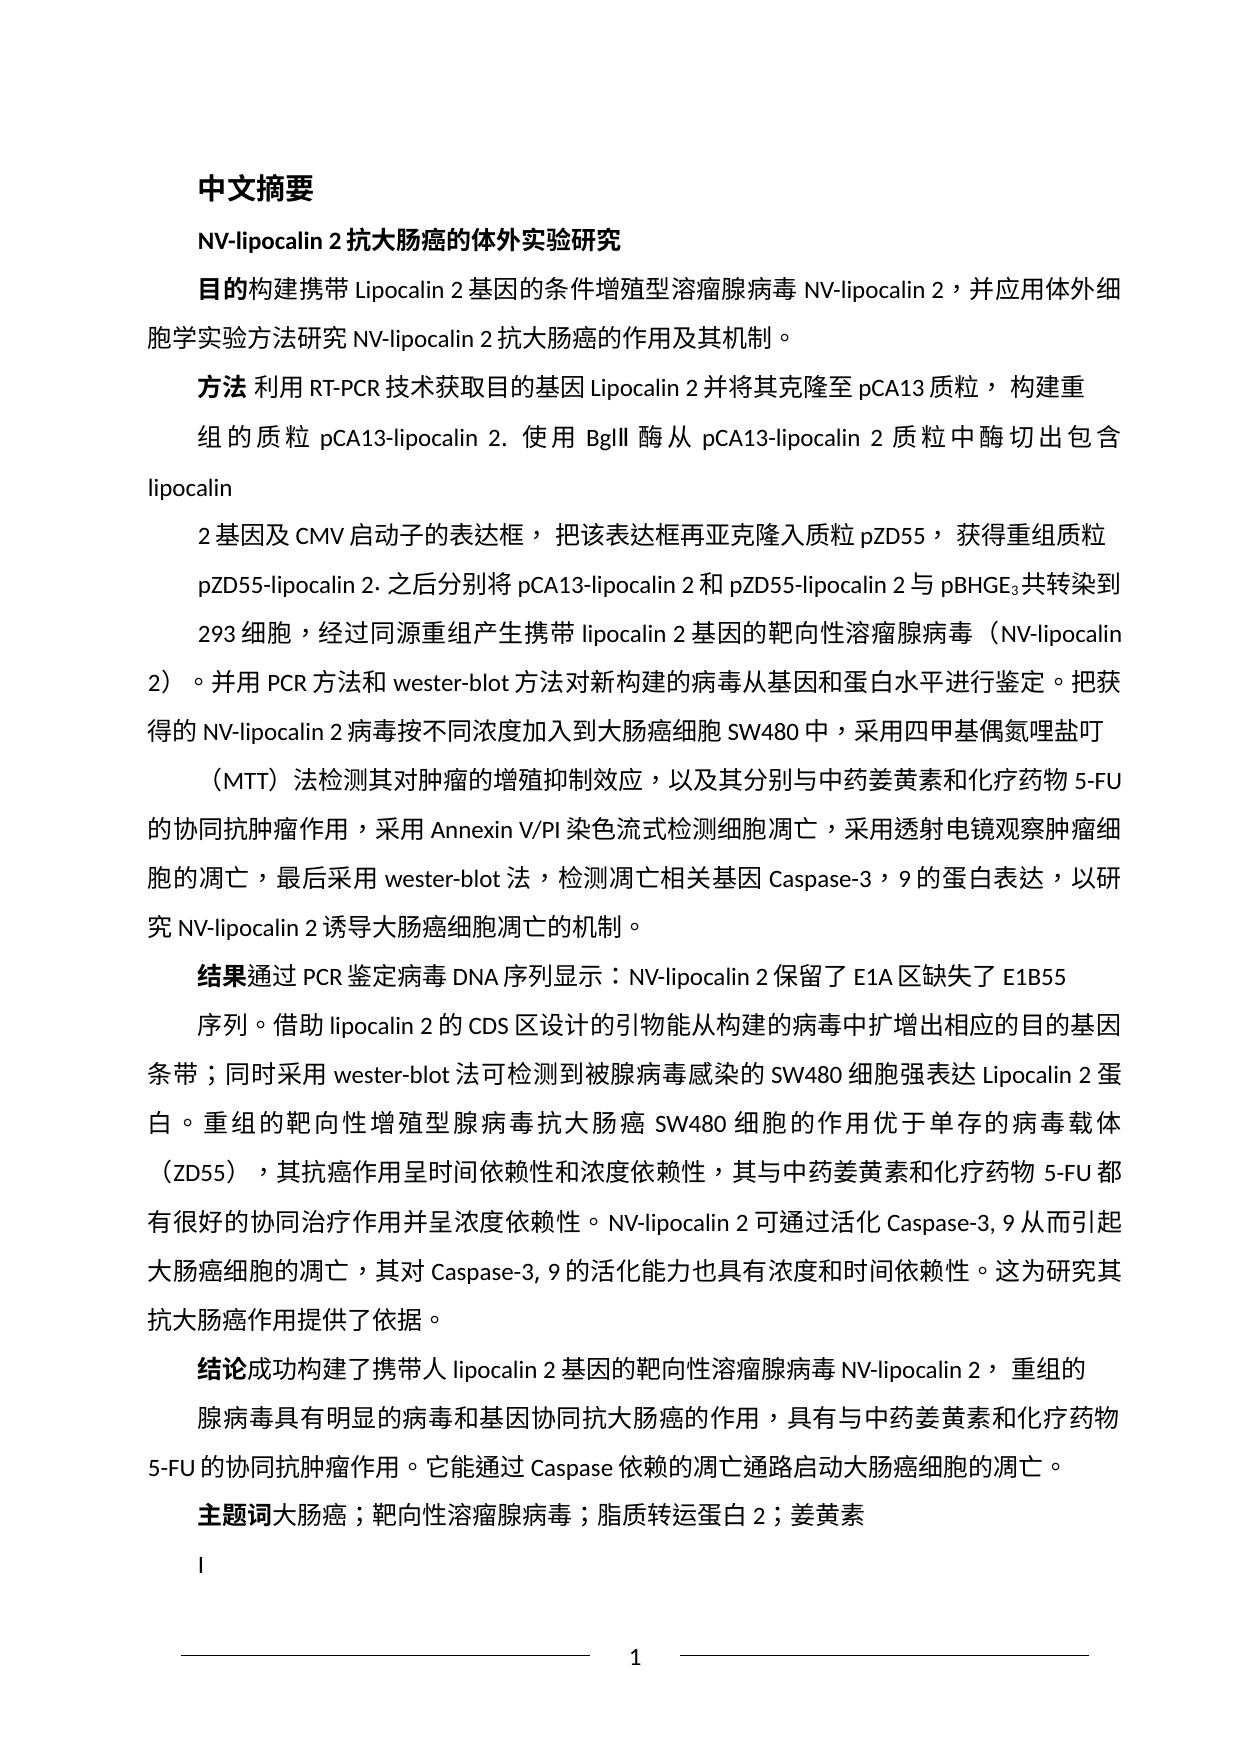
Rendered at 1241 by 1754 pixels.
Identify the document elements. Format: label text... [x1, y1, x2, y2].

text 序列。借助lipocalin 2的CDS区设计的引物能从构建的病毒中扩增出相应的目的基因条带；同时采用wester-blot法可检测到被腺病毒感染的SW480细胞强表达Lipocalin 2蛋白。重组的靶向性增殖型腺病毒抗大肠癌SW480细胞的作用优于单存的病毒载体（ZD55），其抗癌作用呈时间依赖性和浓度依赖性，其与中药姜黄素和化疗药物5-FU都有很好的协同治疗作用并呈浓度依赖性。NV-lipocalin 2可通过活化Caspase-3, 9从而引起大肠癌细胞的凋亡，其对Caspase-3, 9的活化能力也具有浓度和时间依赖性。这为研究其抗大肠癌作用提供了依据。 [148, 993, 1122, 1336]
text 结论成功构建了携带人lipocalin 2基因的靶向性溶瘤腺病毒NV-lipocalin 2， 重组的 [148, 1336, 1122, 1385]
text 结果通过PCR鉴定病毒DNA序列显示：NV-lipocalin 2保留了E1A区缺失了E1B55 [148, 944, 1122, 993]
text 主题词大肠癌；靶向性溶瘤腺病毒；脂质转运蛋白2；姜黄素 [148, 1483, 1122, 1532]
text 组的质粒pCA13-lipocalin 2. 使用BglⅡ酶从pCA13-lipocalin 2质粒中酶切出包含lipocalin [148, 404, 1122, 502]
text NV-lipocalin 2抗大肠癌的体外实验研究 [148, 208, 1122, 257]
text 目的构建携带Lipocalin 2基因的条件增殖型溶瘤腺病毒NV-lipocalin 2，并应用体外细胞学实验方法研究NV-lipocalin 2抗大肠癌的作用及其机制。 [148, 257, 1122, 355]
text I [148, 1532, 1122, 1580]
text pZD55-lipocalin 2. 之后分别将pCA13-lipocalin 2和pZD55-lipocalin 2与pBHGE3共转染到 [148, 551, 1122, 600]
text （MTT）法检测其对肿瘤的增殖抑制效应，以及其分别与中药姜黄素和化疗药物5-FU的协同抗肿瘤作用，采用Annexin V/PI染色流式检测细胞凋亡，采用透射电镜观察肿瘤细胞的凋亡，最后采用wester-blot法，检测凋亡相关基因Caspase-3，9的蛋白表达，以研究NV-lipocalin 2诱导大肠癌细胞凋亡的机制。 [148, 748, 1122, 944]
text 方法 利用RT-PCR技术获取目的基因Lipocalin 2并将其克隆至pCA13质粒， 构建重 [148, 355, 1122, 404]
text 293细胞，经过同源重组产生携带lipocalin 2基因的靶向性溶瘤腺病毒（NV-lipocalin 2）。并用PCR方法和wester-blot方法对新构建的病毒从基因和蛋白水平进行鉴定。把获得的NV-lipocalin 2病毒按不同浓度加入到大肠癌细胞SW480中，采用四甲基偶氮哩盐叮 [148, 600, 1122, 748]
text 腺病毒具有明显的病毒和基因协同抗大肠癌的作用，具有与中药姜黄素和化疗药物5-FU的协同抗肿瘤作用。它能通过Caspase依赖的凋亡通路启动大肠癌细胞的凋亡。 [148, 1385, 1122, 1483]
text 中文摘要 [148, 159, 1122, 208]
text 2基因及CMV启动子的表达框， 把该表达框再亚克隆入质粒pZD55， 获得重组质粒 [148, 502, 1122, 551]
